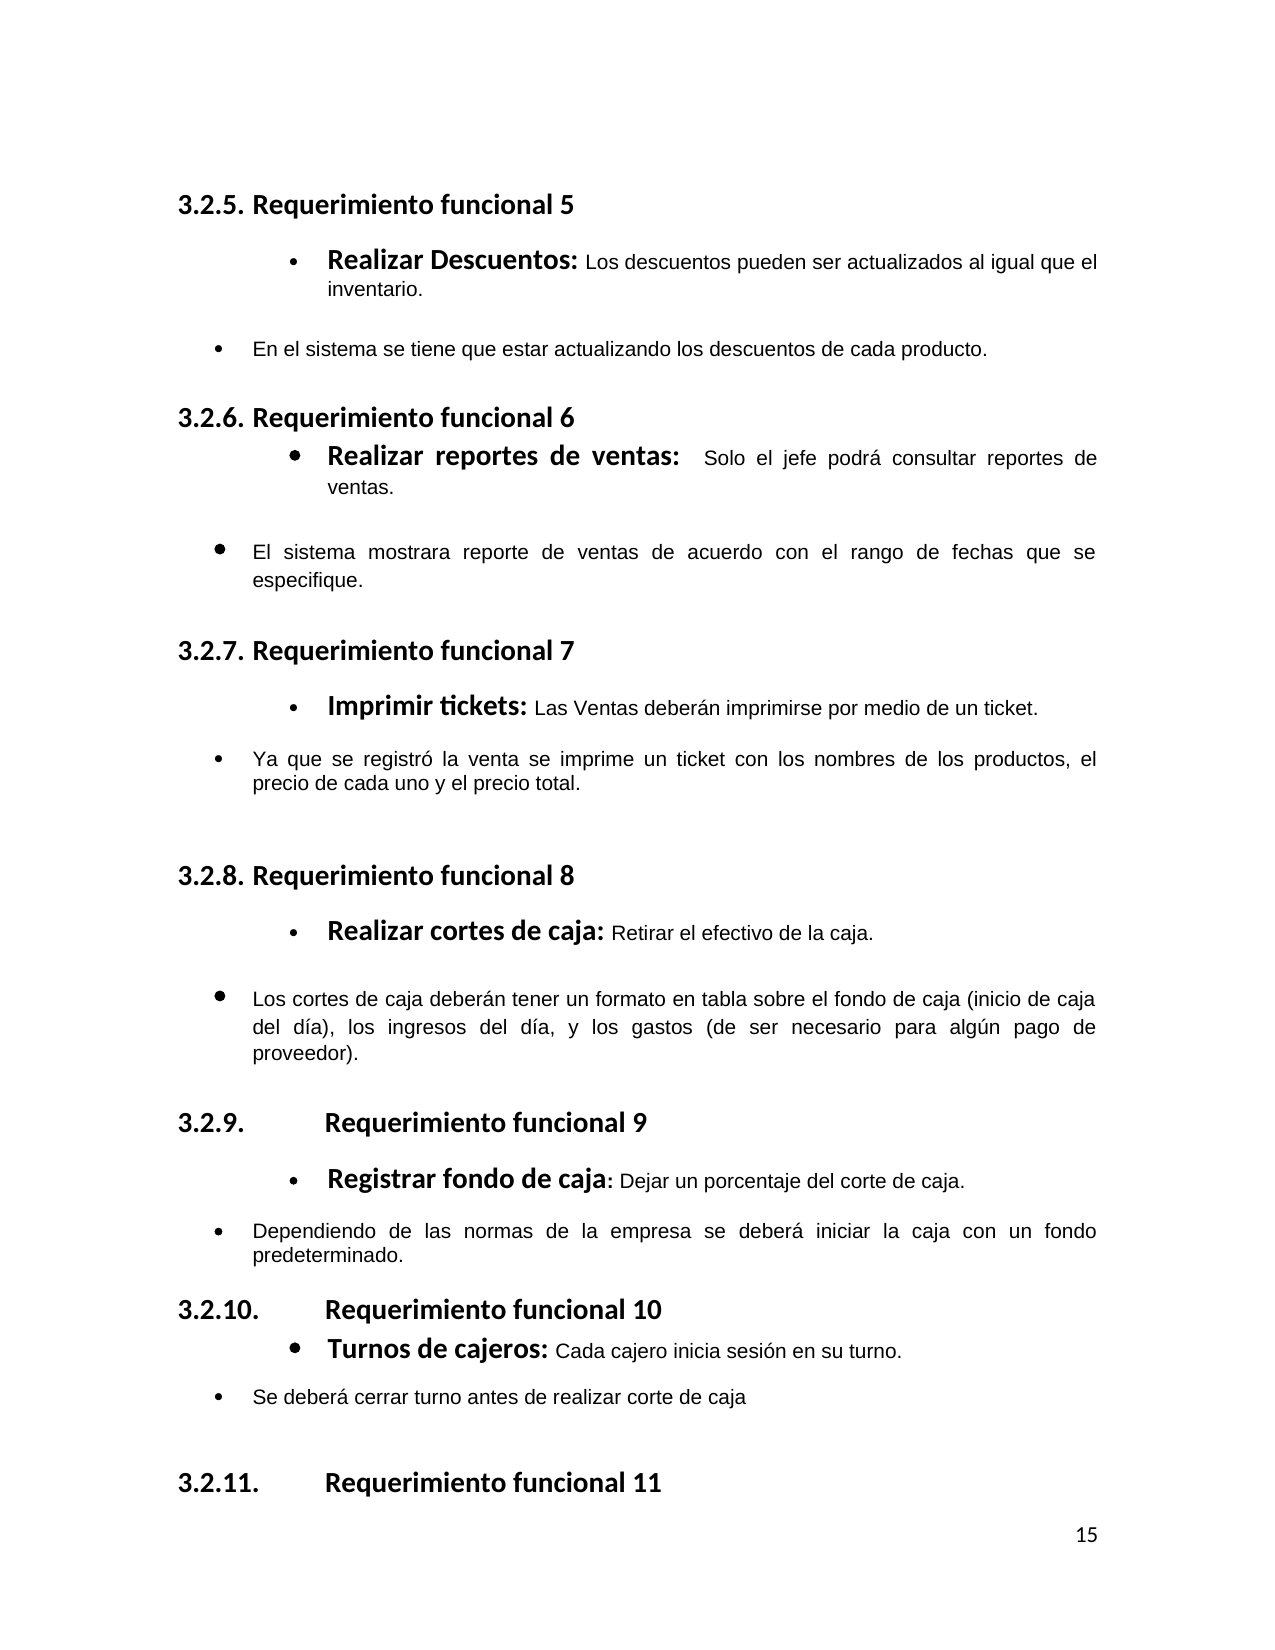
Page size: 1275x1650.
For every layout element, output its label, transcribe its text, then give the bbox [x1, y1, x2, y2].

list Imprimir tickets: Las Ventas deberán imprimirse por medio de un ticket. [290, 687, 1098, 722]
list Se deberá cerrar turno antes de realizar corte de caja [215, 1385, 1098, 1409]
list En el sistema se tiene que estar actualizando los descuentos de cada producto. [215, 336, 1098, 360]
list Requerimiento funcional 5 [177, 186, 1098, 222]
list Requerimiento funcional 10 [177, 1291, 1098, 1327]
list Requerimiento funcional 8 [177, 857, 1098, 892]
list Los cortes de caja deberán tener un formato en tabla sobre el fondo de caja (inicio de caja del día), los ingresos del día, y los gastos (de ser necesario para algún pago de proveedor). [215, 986, 1098, 1064]
list Requerimiento funcional 7 [177, 632, 1098, 667]
list Requerimiento funcional 6 [177, 399, 1098, 434]
list Registrar fondo de caja: Dejar un porcentaje del corte de caja. [290, 1160, 1098, 1195]
list Requerimiento funcional 11 [177, 1464, 1098, 1499]
list Realizar reportes de ventas: Solo el jefe podrá consultar reportes de ventas. [290, 437, 1098, 499]
list Realizar Descuentos: Los descuentos pueden ser actualizados al igual que el inventario. [290, 241, 1098, 301]
list Turnos de cajeros: Cada cajero inicia sesión en su turno. [290, 1330, 1098, 1365]
list El sistema mostrara reporte de ventas de acuerdo con el rango de fechas que se especifique. [215, 539, 1098, 591]
list Realizar cortes de caja: Retirar el efectivo de la caja. [290, 912, 1098, 948]
list Ya que se registró la venta se imprime un ticket con los nombres de los productos, el precio de cada uno y el precio total. [215, 746, 1098, 794]
list Requerimiento funcional 9 [177, 1104, 1098, 1140]
list Dependiendo de las normas de la empresa se deberá iniciar la caja con un fondo predeterminado. [215, 1219, 1098, 1267]
